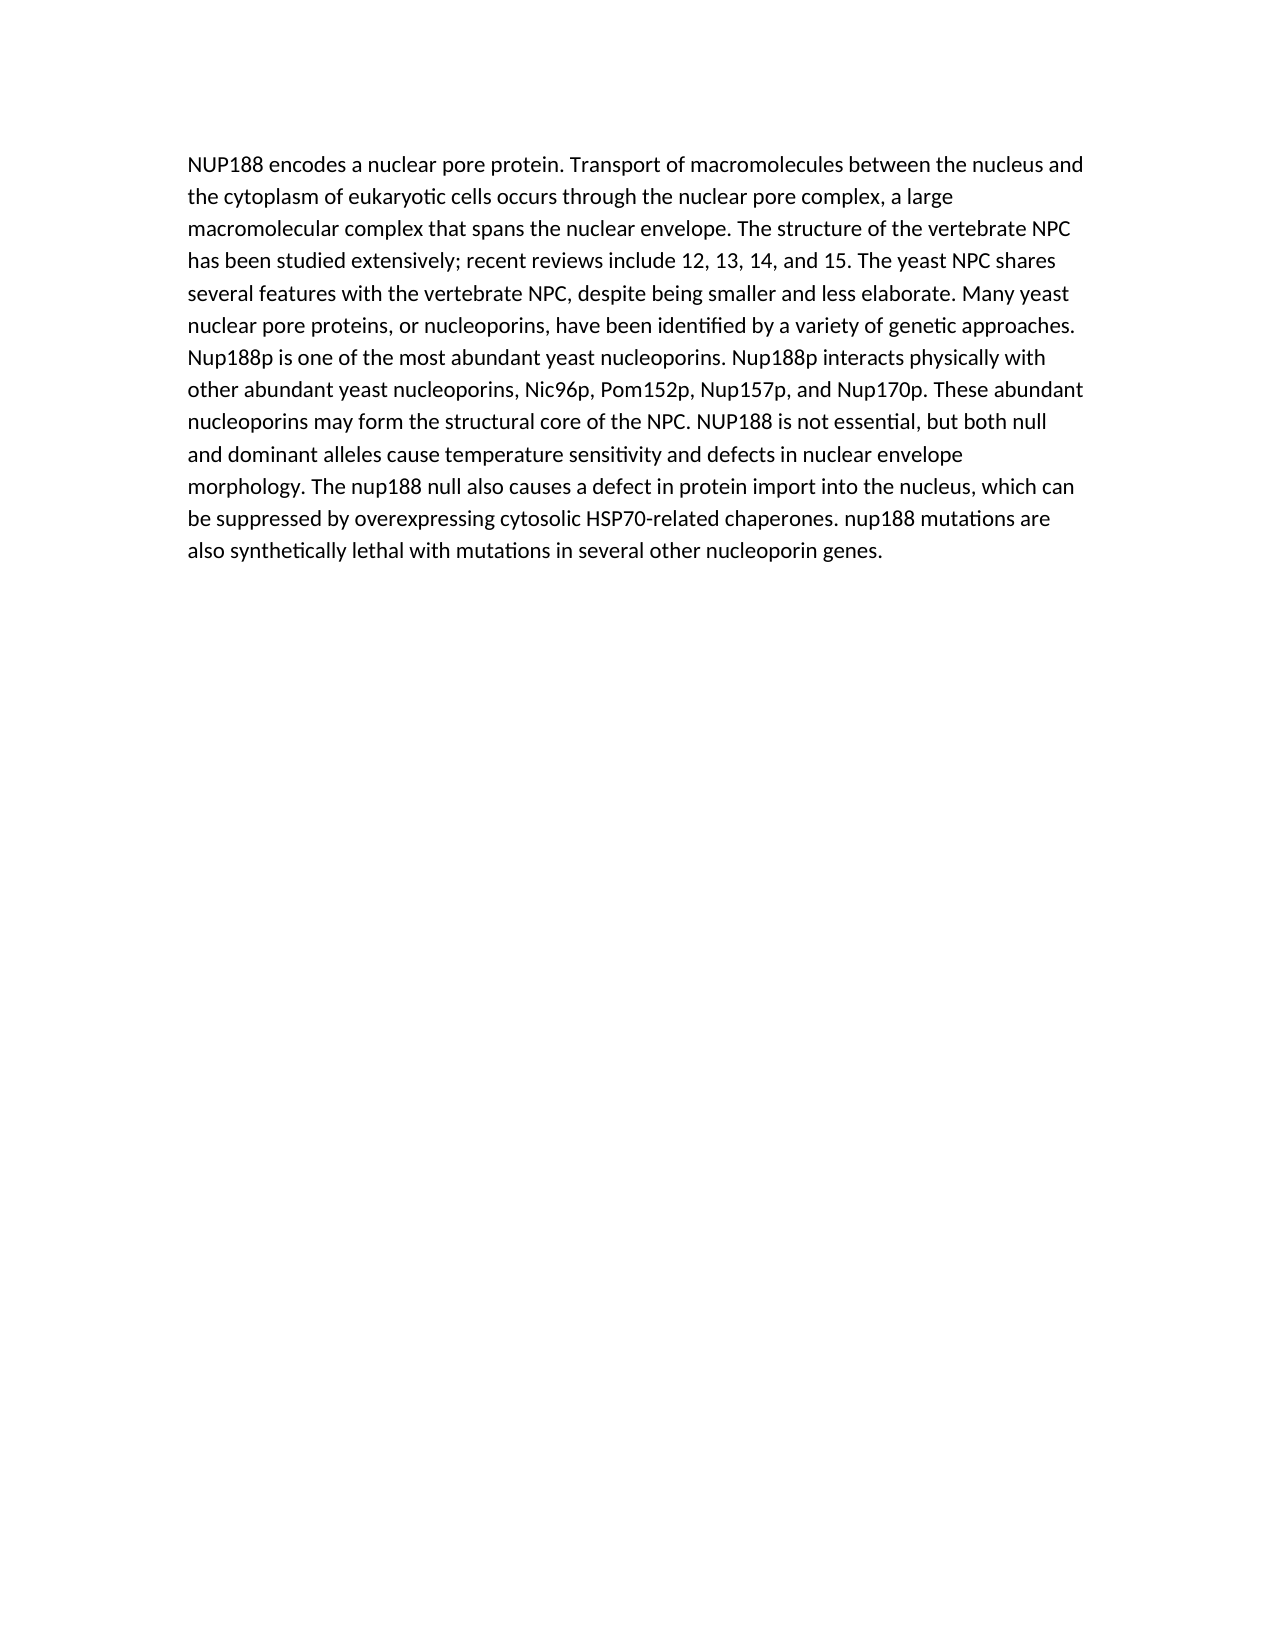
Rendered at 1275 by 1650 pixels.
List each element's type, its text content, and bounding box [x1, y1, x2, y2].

text NUP188 encodes a nuclear pore protein. Transport of macromolecules between the nucleus and the cytoplasm of eukaryotic cells occurs through the nuclear pore complex, a large macromolecular complex that spans the nuclear envelope. The structure of the vertebrate NPC has been studied extensively; recent reviews include 12, 13, 14, and 15. The yeast NPC shares several features with the vertebrate NPC, despite being smaller and less elaborate. Many yeast nuclear pore proteins, or nucleoporins, have been identified by a variety of genetic approaches. Nup188p is one of the most abundant yeast nucleoporins. Nup188p interacts physically with other abundant yeast nucleoporins, Nic96p, Pom152p, Nup157p, and Nup170p. These abundant nucleoporins may form the structural core of the NPC. NUP188 is not essential, but both null and dominant alleles cause temperature sensitivity and defects in nuclear envelope morphology. The nup188 null also causes a defect in protein import into the nucleus, which can be suppressed by overexpressing cytosolic HSP70-related chaperones. nup188 mutations are also synthetically lethal with mutations in several other nucleoporin genes. [187, 150, 1087, 564]
